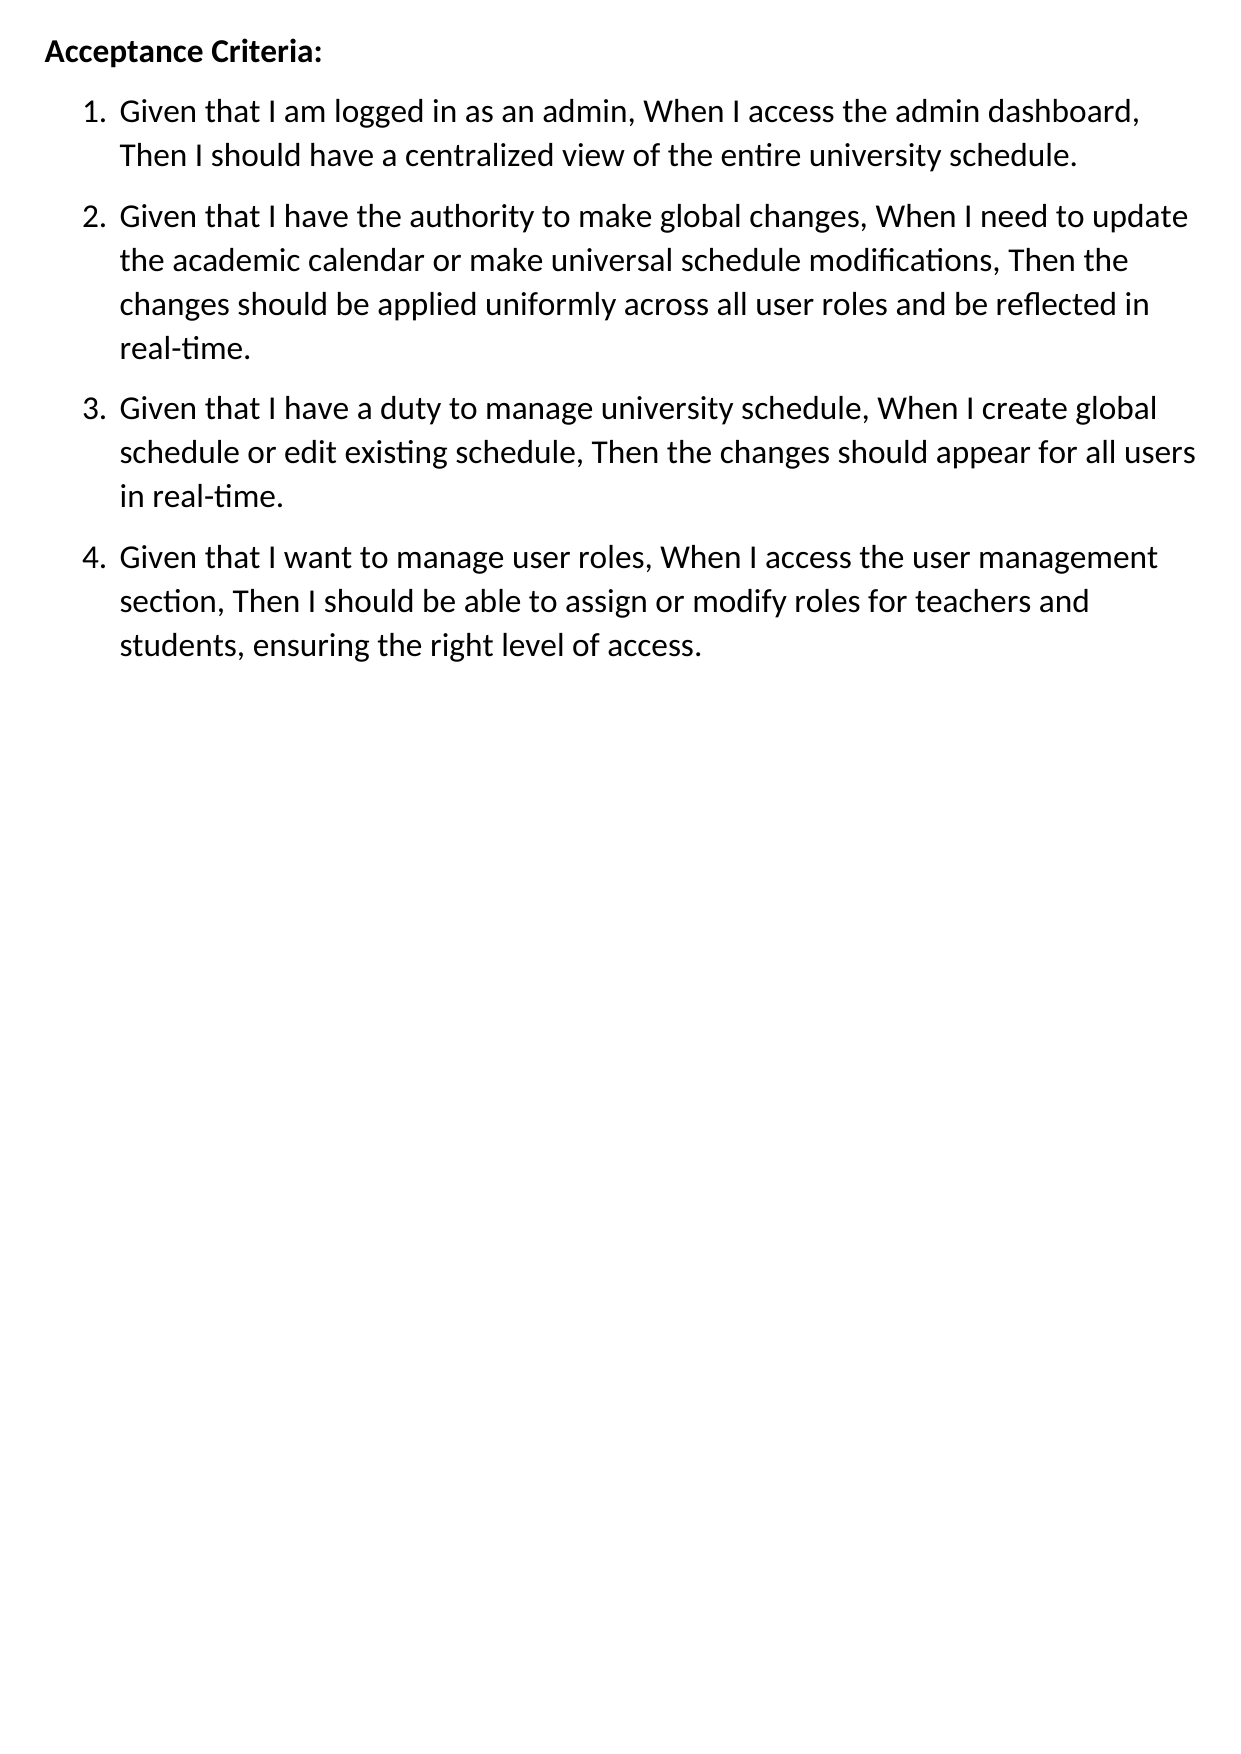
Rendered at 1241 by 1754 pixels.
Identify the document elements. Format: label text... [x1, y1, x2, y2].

text Acceptance Criteria: [44, 29, 1211, 70]
list Given that I have a duty to manage university schedule, When I create global schedule or edit existing schedule, Then the changes should appear for all users in real-time. [82, 387, 1211, 516]
list Given that I want to manage user roles, When I access the user management section, Then I should be able to assign or modify roles for teachers and students, ensuring the right level of access. [82, 536, 1211, 664]
list Given that I have the authority to make global changes, When I need to update the academic calendar or make universal schedule modifications, Then the changes should be applied uniformly across all user roles and be reflected in real-time. [82, 195, 1211, 367]
list Given that I am logged in as an admin, When I access the admin dashboard, Then I should have a centralized view of the entire university schedule. [82, 90, 1211, 175]
